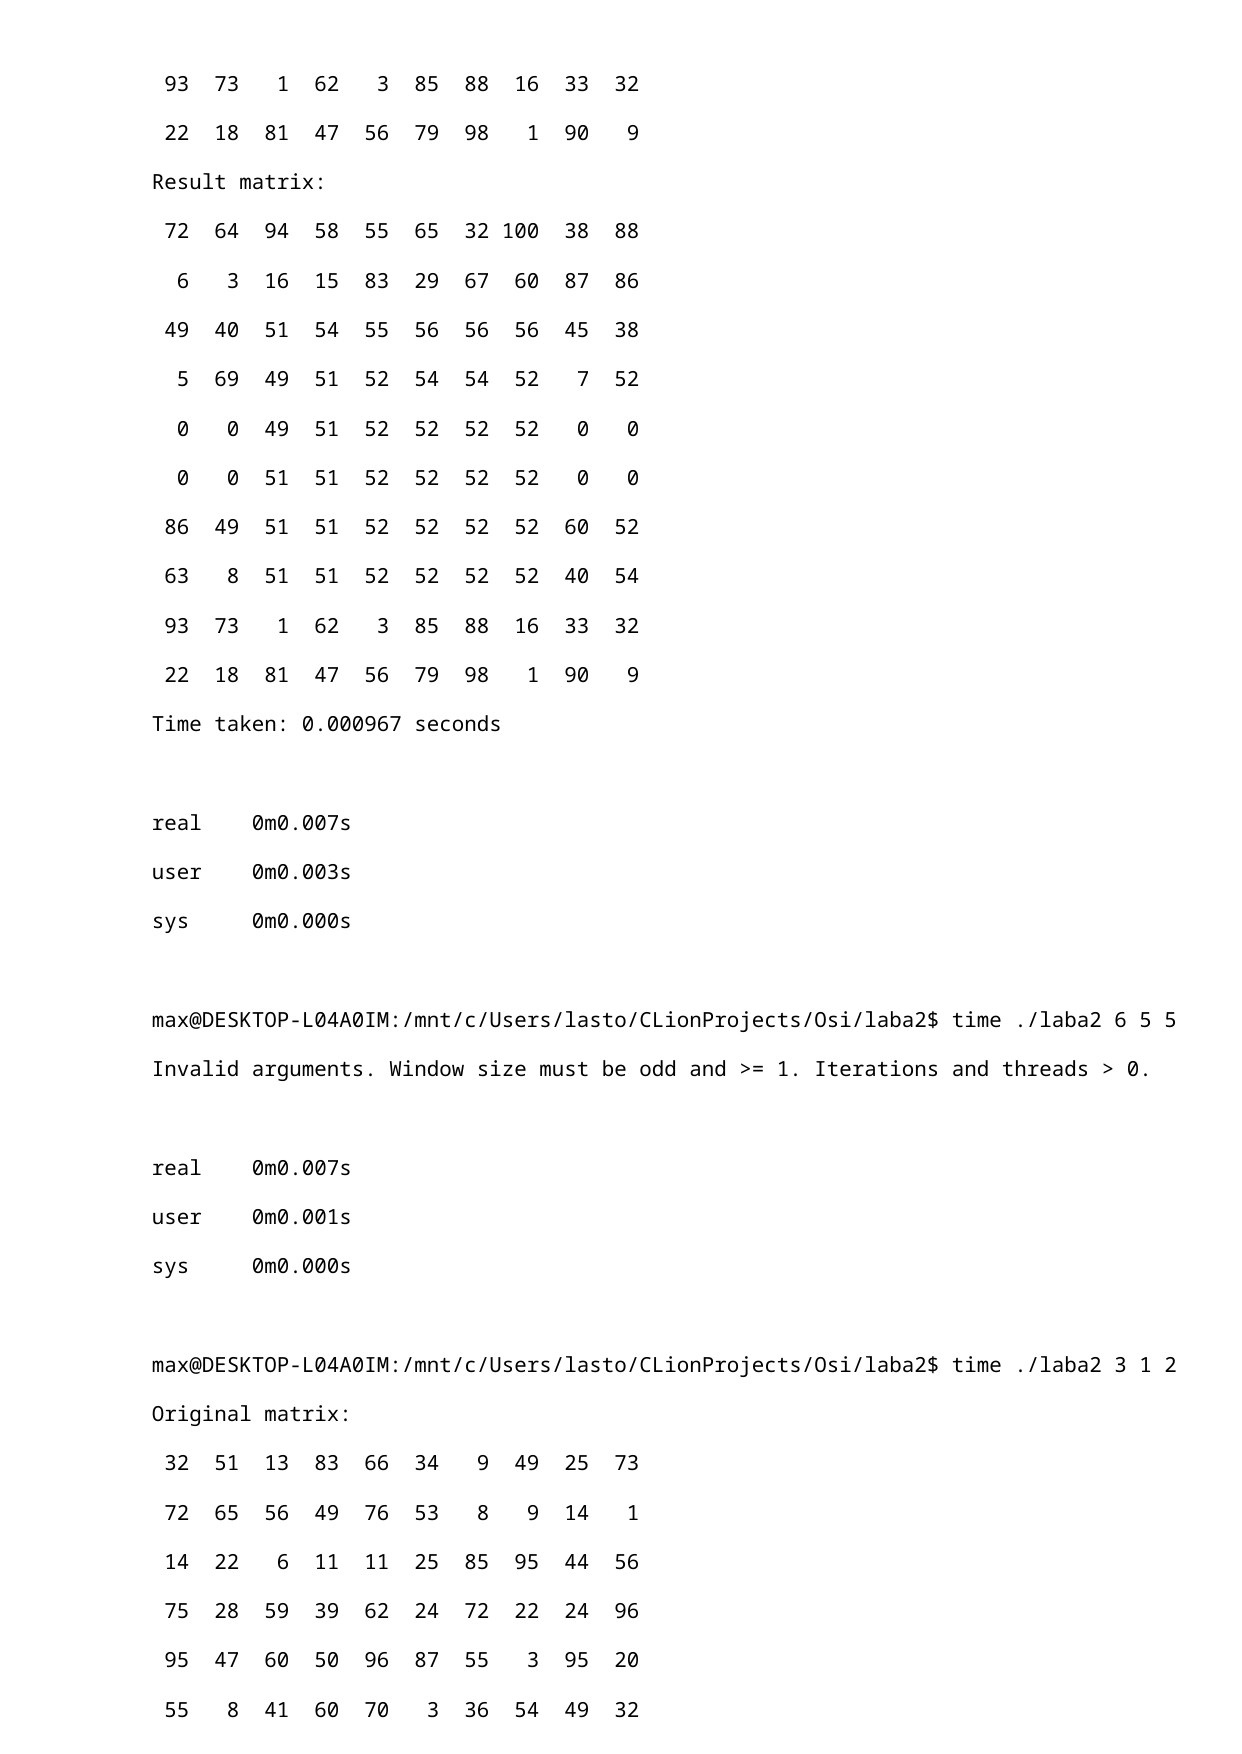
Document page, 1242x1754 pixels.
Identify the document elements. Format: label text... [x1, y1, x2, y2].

text 0 0 51 51 52 52 52 52 0 0 [152, 463, 1217, 491]
text user 0m0.001s [152, 1202, 1217, 1230]
text 0 0 49 51 52 52 52 52 0 0 [152, 414, 1217, 442]
text max@DESKTOP-L04A0IM:/mnt/c/Users/lasto/CLionProjects/Osi/laba2$ time ./laba2 3 1 2 [152, 1350, 1217, 1378]
text 75 28 59 39 62 24 72 22 24 96 [152, 1596, 1217, 1624]
text Result matrix: [152, 167, 1217, 196]
text Original matrix: [152, 1399, 1217, 1427]
text 95 47 60 50 96 87 55 3 95 20 [152, 1645, 1217, 1674]
text real 0m0.007s [152, 1153, 1217, 1181]
text 22 18 81 47 56 79 98 1 90 9 [152, 118, 1217, 146]
text 72 65 56 49 76 53 8 9 14 1 [152, 1498, 1217, 1526]
text 32 51 13 83 66 34 9 49 25 73 [152, 1448, 1217, 1477]
text 93 73 1 62 3 85 88 16 33 32 [152, 69, 1217, 97]
text 63 8 51 51 52 52 52 52 40 54 [152, 561, 1217, 590]
text 14 22 6 11 11 25 85 95 44 56 [152, 1547, 1217, 1575]
text sys 0m0.000s [152, 1251, 1217, 1280]
text 5 69 49 51 52 54 54 52 7 52 [152, 364, 1217, 393]
text 22 18 81 47 56 79 98 1 90 9 [152, 660, 1217, 688]
text Invalid arguments. Window size must be odd and >= 1. Iterations and threads > 0. [152, 1054, 1217, 1083]
text 93 73 1 62 3 85 88 16 33 32 [152, 611, 1217, 639]
text sys 0m0.000s [152, 906, 1217, 935]
text 86 49 51 51 52 52 52 52 60 52 [152, 512, 1217, 541]
text 6 3 16 15 83 29 67 60 87 86 [152, 266, 1217, 294]
text 49 40 51 54 55 56 56 56 45 38 [152, 315, 1217, 343]
text 55 8 41 60 70 3 36 54 49 32 [152, 1695, 1217, 1723]
text Time taken: 0.000967 seconds [152, 709, 1217, 738]
text max@DESKTOP-L04A0IM:/mnt/c/Users/lasto/CLionProjects/Osi/laba2$ time ./laba2 6 5 5 [152, 1005, 1217, 1033]
text real 0m0.007s [152, 808, 1217, 836]
text 72 64 94 58 55 65 32 100 38 88 [152, 217, 1217, 245]
text user 0m0.003s [152, 857, 1217, 886]
